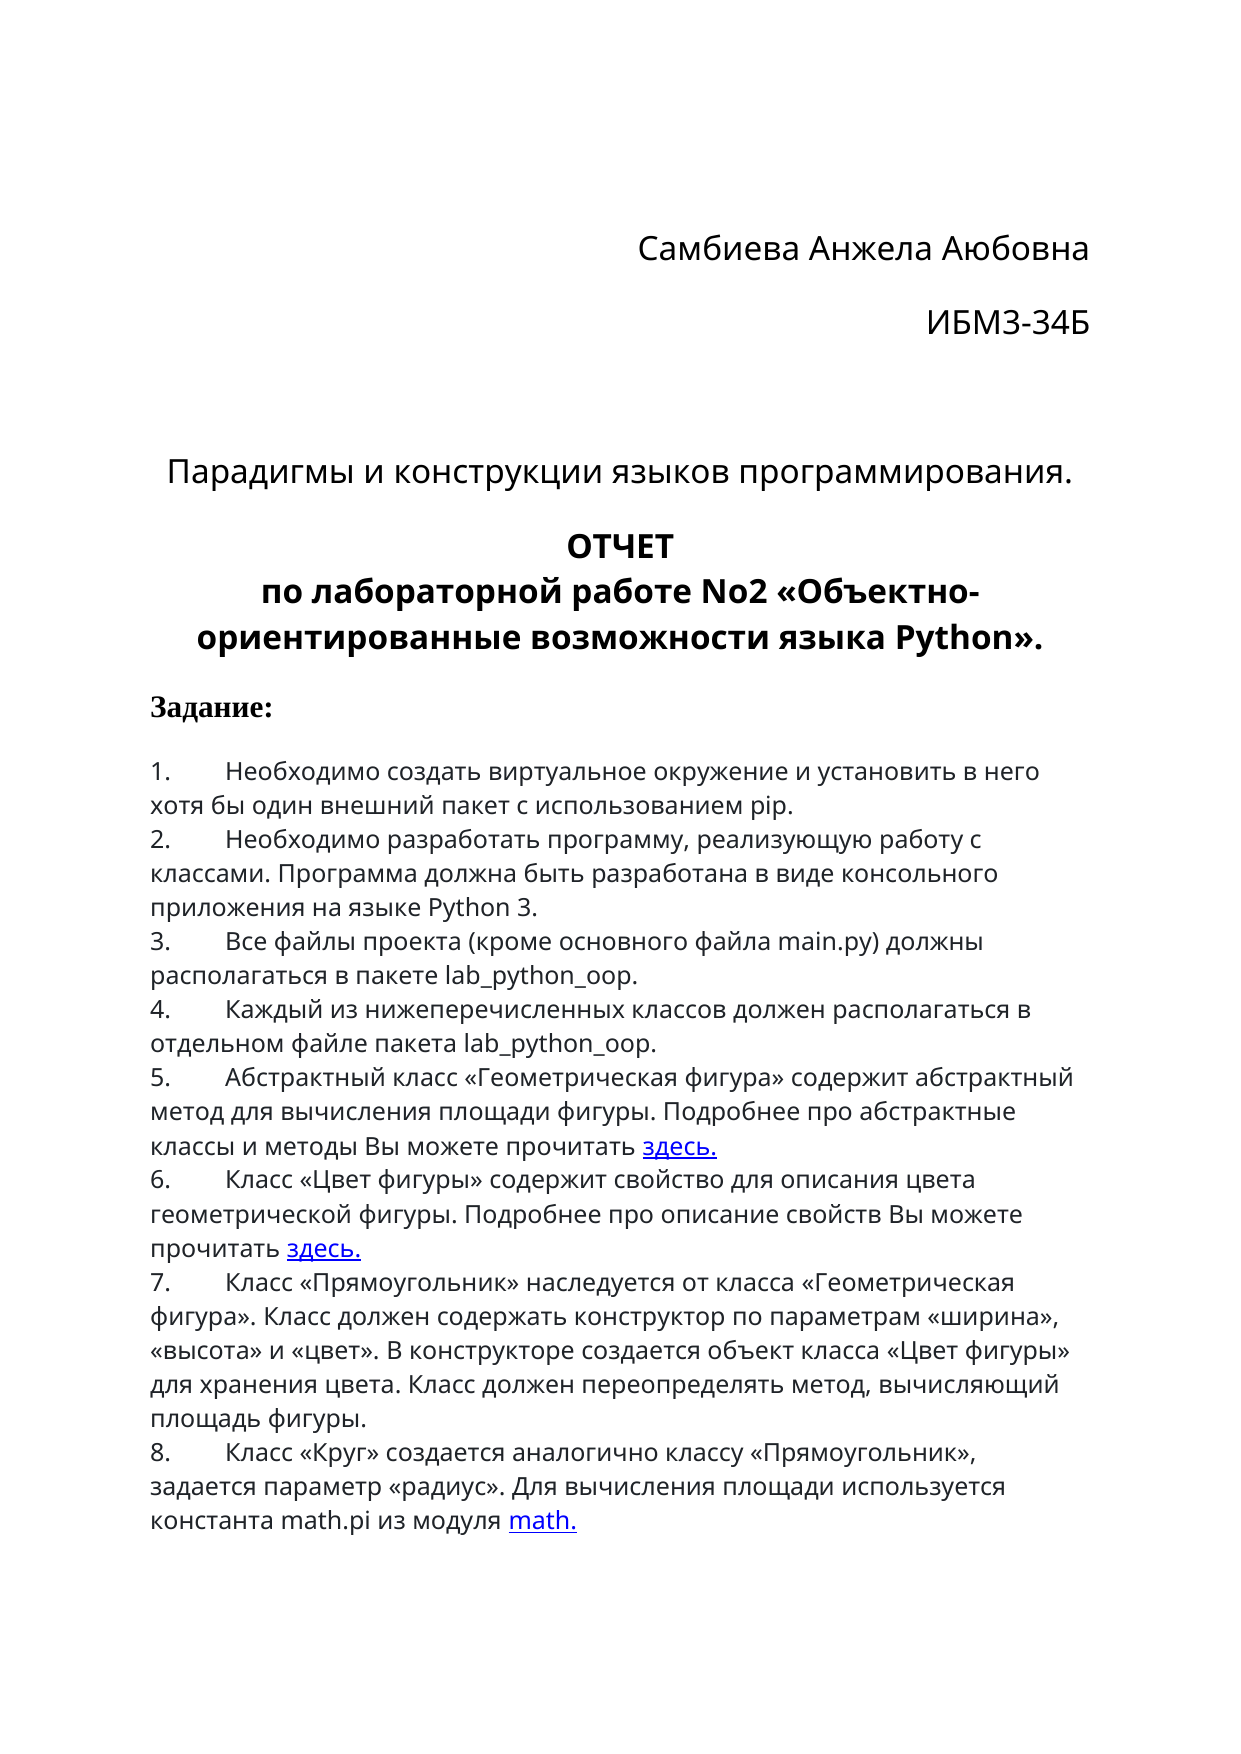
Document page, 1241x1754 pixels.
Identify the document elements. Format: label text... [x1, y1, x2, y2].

list Класс «Круг» создается аналогично классу «Прямоугольник», задается параметр «радиус». Для вычисления площади используется константа math.pi из модуля math. [150, 1435, 1090, 1537]
text Парадигмы и конструкции языков программирования. [150, 448, 1090, 494]
list Каждый из нижеперечисленных классов должен располагаться в отдельном файле пакета lab_python_oop. [150, 992, 1090, 1060]
list Класс «Цвет фигуры» содержит свойство для описания цвета геометрической фигуры. Подробнее про описание свойств Вы можете прочитать здесь. [150, 1162, 1090, 1264]
list Класс «Прямоугольник» наследуется от класса «Геометрическая фигура». Класс должен содержать конструктор по параметрам «ширина», «высота» и «цвет». В конструкторе создается объект класса «Цвет фигуры» для хранения цвета. Класс должен переопределять метод, вычисляющий площадь фигуры. [150, 1264, 1090, 1435]
list Необходимо разработать программу, реализующую работу с классами. Программа должна быть разработана в виде консольного приложения на языке Python 3. [150, 822, 1090, 924]
text Задание: [150, 688, 1090, 724]
text ОТЧЕТ по лабораторной работе No2 «Объектно-ориентированные возможности языка Python». [150, 523, 1090, 659]
list Абстрактный класс «Геометрическая фигура» содержит абстрактный метод для вычисления площади фигуры. Подробнее про абстрактные классы и методы Вы можете прочитать здесь. [150, 1060, 1090, 1162]
list Все файлы проекта (кроме основного файла main.py) должны располагаться в пакете lab_python_oop. [150, 924, 1090, 992]
text ИБМ3-34Б [150, 299, 1090, 344]
list Необходимо создать виртуальное окружение и установить в него хотя бы один внешний пакет с использованием pip. [150, 753, 1090, 822]
text Самбиева Анжела Аюбовна [150, 224, 1090, 270]
